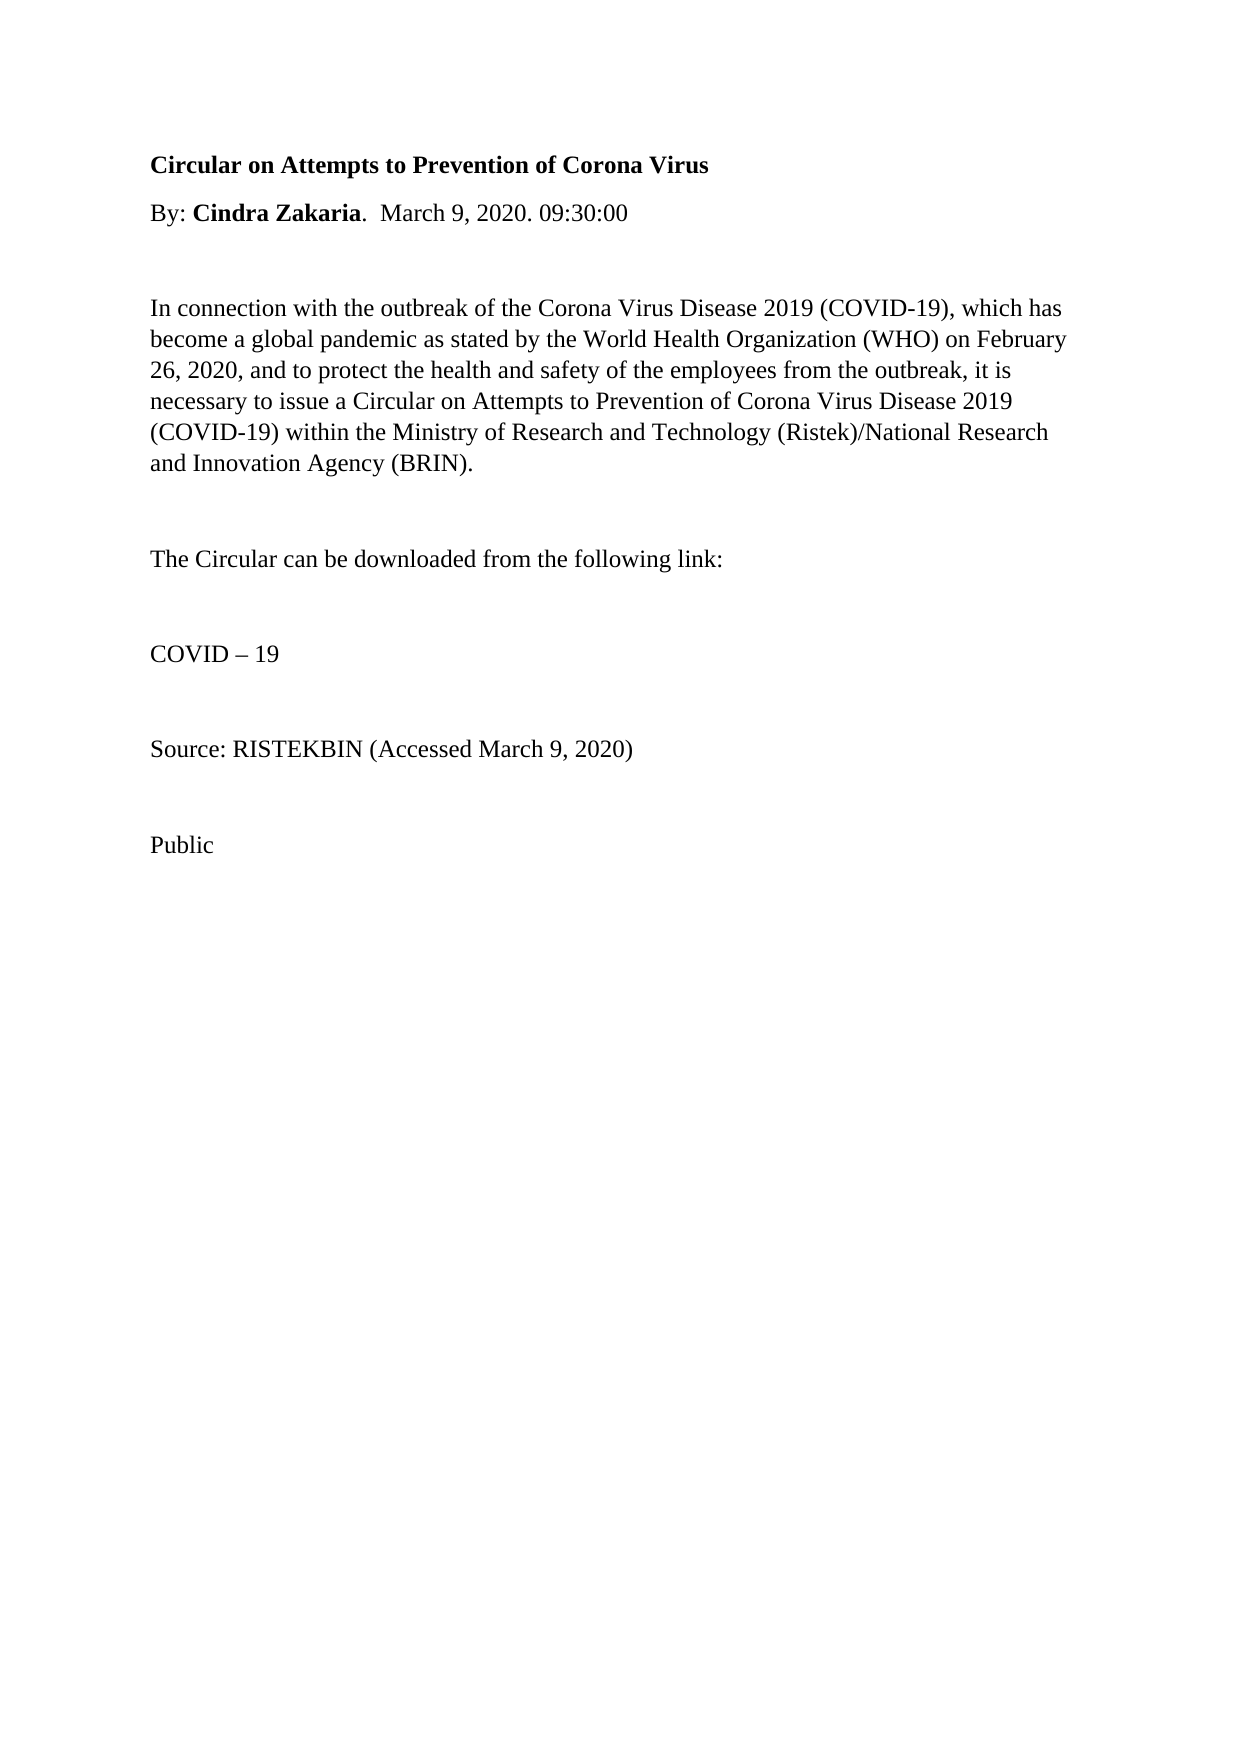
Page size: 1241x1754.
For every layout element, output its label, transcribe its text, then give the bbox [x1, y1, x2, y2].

text Public [150, 830, 1090, 859]
text Source: RISTEKBIN (Accessed March 9, 2020) [150, 734, 1090, 763]
text COVID – 19 [150, 639, 1090, 668]
text By: Cindra Zakaria. March 9, 2020. 09:30:00 [150, 198, 1090, 226]
text The Circular can be downloaded from the following link: [150, 544, 1090, 572]
text Circular on Attempts to Prevention of Corona Virus [150, 150, 1090, 179]
text In connection with the outbreak of the Corona Virus Disease 2019 (COVID-19), which has become a global pandemic as stated by the World Health Organization (WHO) on February 26, 2020, and to protect the health and safety of the employees from the outbreak, it is necessary to issue a Circular on Attempts to Prevention of Corona Virus Disease 2019 (COVID-19) within the Ministry of Research and Technology (Ristek)/National Research and Innovation Agency (BRIN). [150, 293, 1090, 477]
